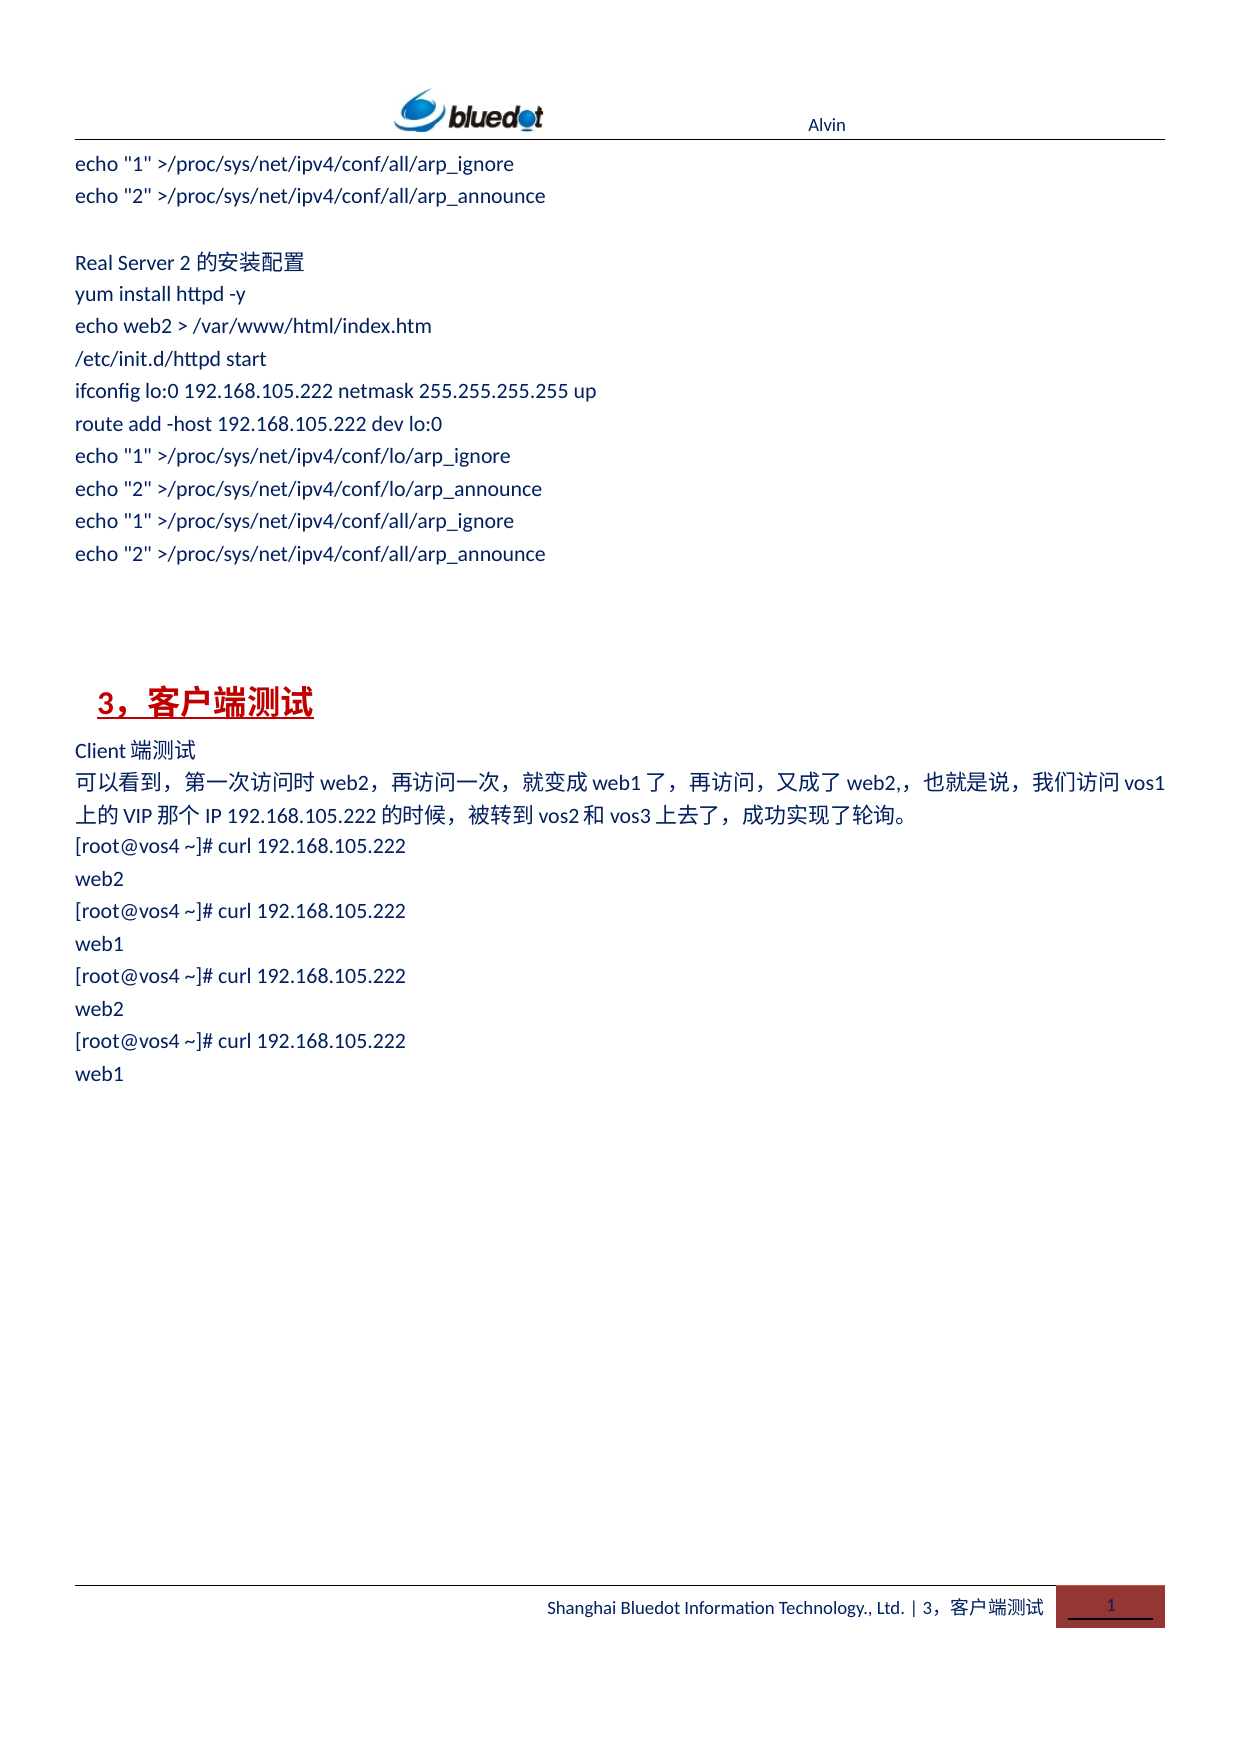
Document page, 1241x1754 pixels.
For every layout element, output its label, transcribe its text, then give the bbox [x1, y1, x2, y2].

text web2 [75, 992, 1165, 1025]
text [root@vos4 ~]# curl 192.168.105.222 [75, 1025, 1165, 1057]
text echo "2" >/proc/sys/net/ipv4/conf/all/arp_announce [75, 537, 1165, 570]
picture [394, 88, 544, 132]
text Real Server 2 的安装配置 [75, 245, 1165, 277]
text [root@vos4 ~]# curl 192.168.105.222 [75, 895, 1165, 927]
text [root@vos4 ~]# curl 192.168.105.222 [75, 960, 1165, 992]
text echo "2" >/proc/sys/net/ipv4/conf/lo/arp_announce [75, 472, 1165, 505]
text web1 [75, 927, 1165, 960]
text web2 [75, 862, 1165, 895]
text [root@vos4 ~]# curl 192.168.105.222 [75, 830, 1165, 862]
text yum install httpd -y [75, 277, 1165, 310]
text ifconfig lo:0 192.168.105.222 netmask 255.255.255.255 up [75, 375, 1165, 407]
text 可以看到，第一次访问时web2，再访问一次，就变成web1了，再访问，又成了web2,，也就是说，我们访问vos1上的VIP那个IP 192.168.105.222的时候，被转到vos2和vos3上去了，成功实现了轮询。 [75, 765, 1165, 830]
subtitle 3，客户端测试 [97, 667, 1143, 732]
text web1 [75, 1057, 1165, 1090]
text echo "1" >/proc/sys/net/ipv4/conf/lo/arp_ignore [75, 440, 1165, 472]
text echo web2 > /var/www/html/index.htm [75, 310, 1165, 342]
text echo "1" >/proc/sys/net/ipv4/conf/all/arp_ignore [75, 147, 1165, 180]
text Client端测试 [75, 732, 1165, 765]
text route add -host 192.168.105.222 dev lo:0 [75, 407, 1165, 440]
text echo "1" >/proc/sys/net/ipv4/conf/all/arp_ignore [75, 505, 1165, 537]
text echo "2" >/proc/sys/net/ipv4/conf/all/arp_announce [75, 180, 1165, 212]
text /etc/init.d/httpd start [75, 342, 1165, 375]
